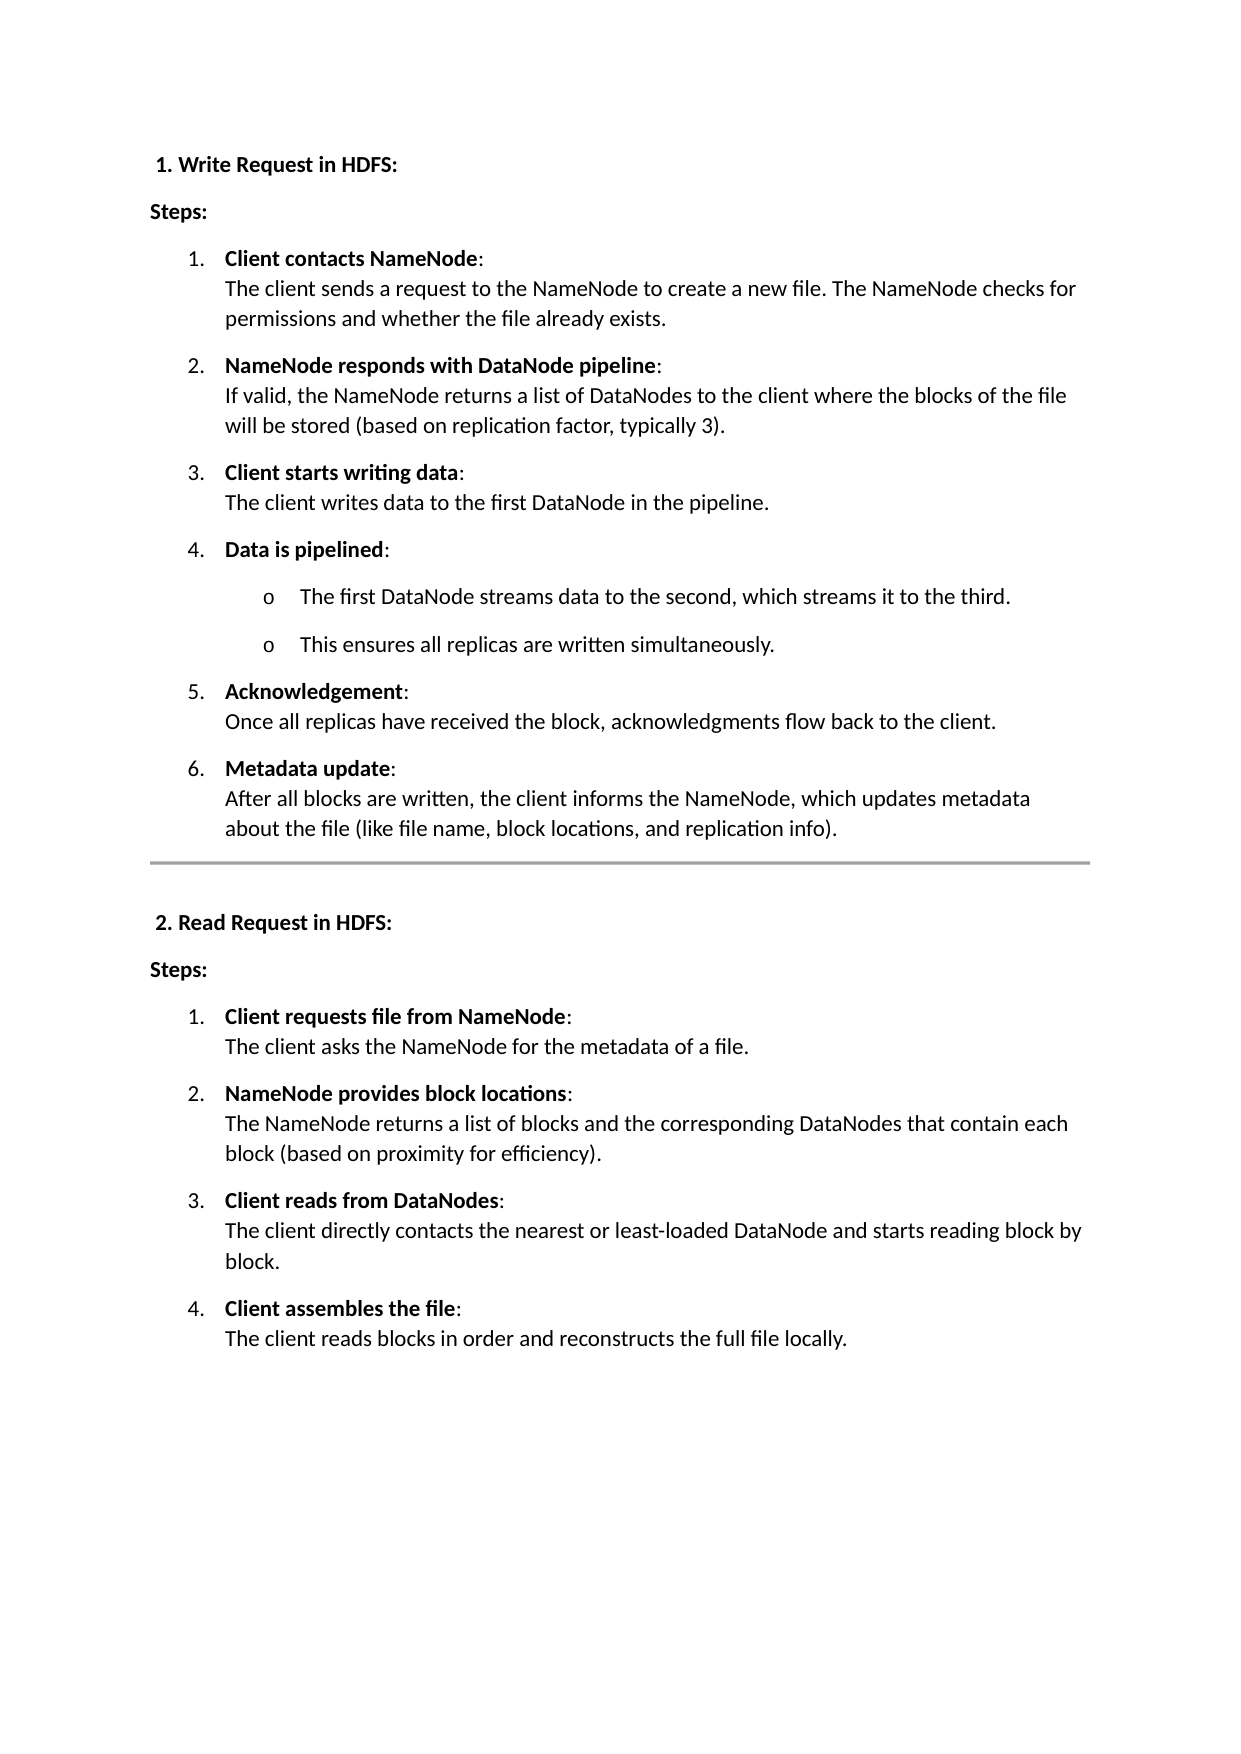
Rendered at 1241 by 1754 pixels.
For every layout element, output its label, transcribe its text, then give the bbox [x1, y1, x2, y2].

text Steps: [150, 955, 1090, 983]
list NameNode provides block locations: The NameNode returns a list of blocks and the corresponding DataNodes that contain each block (based on proximity for efficiency). [187, 1079, 1090, 1168]
list Client reads from DataNodes: The client directly contacts the nearest or least-loaded DataNode and starts reading block by block. [187, 1186, 1090, 1275]
list Client contacts NameNode: The client sends a request to the NameNode to create a new file. The NameNode checks for permissions and whether the file already exists. [187, 244, 1090, 332]
list This ensures all replicas are written simultaneously. [262, 630, 1090, 658]
list Client requests file from NameNode: The client asks the NameNode for the metadata of a file. [187, 1002, 1090, 1060]
list Acknowledgement: Once all replicas have received the block, acknowledgments flow back to the client. [187, 677, 1090, 735]
list Data is pipelined: [187, 535, 1090, 563]
list NameNode responds with DataNode pipeline: If valid, the NameNode returns a list of DataNodes to the client where the blocks of the file will be stored (based on replication factor, typically 3). [187, 351, 1090, 439]
text 2. Read Request in HDFS: [150, 908, 1090, 936]
list Client starts writing data: The client writes data to the first DataNode in the pipeline. [187, 458, 1090, 517]
list Client assembles the file: The client reads blocks in order and reconstructs the full file locally. [187, 1294, 1090, 1352]
list Metadata update: After all blocks are written, the client informs the NameNode, which updates metadata about the file (like file name, block locations, and replication info). [187, 754, 1090, 843]
list The first DataNode streams data to the second, which streams it to the third. [262, 582, 1090, 611]
text Steps: [150, 197, 1090, 225]
text 1. Write Request in HDFS: [150, 150, 1090, 178]
